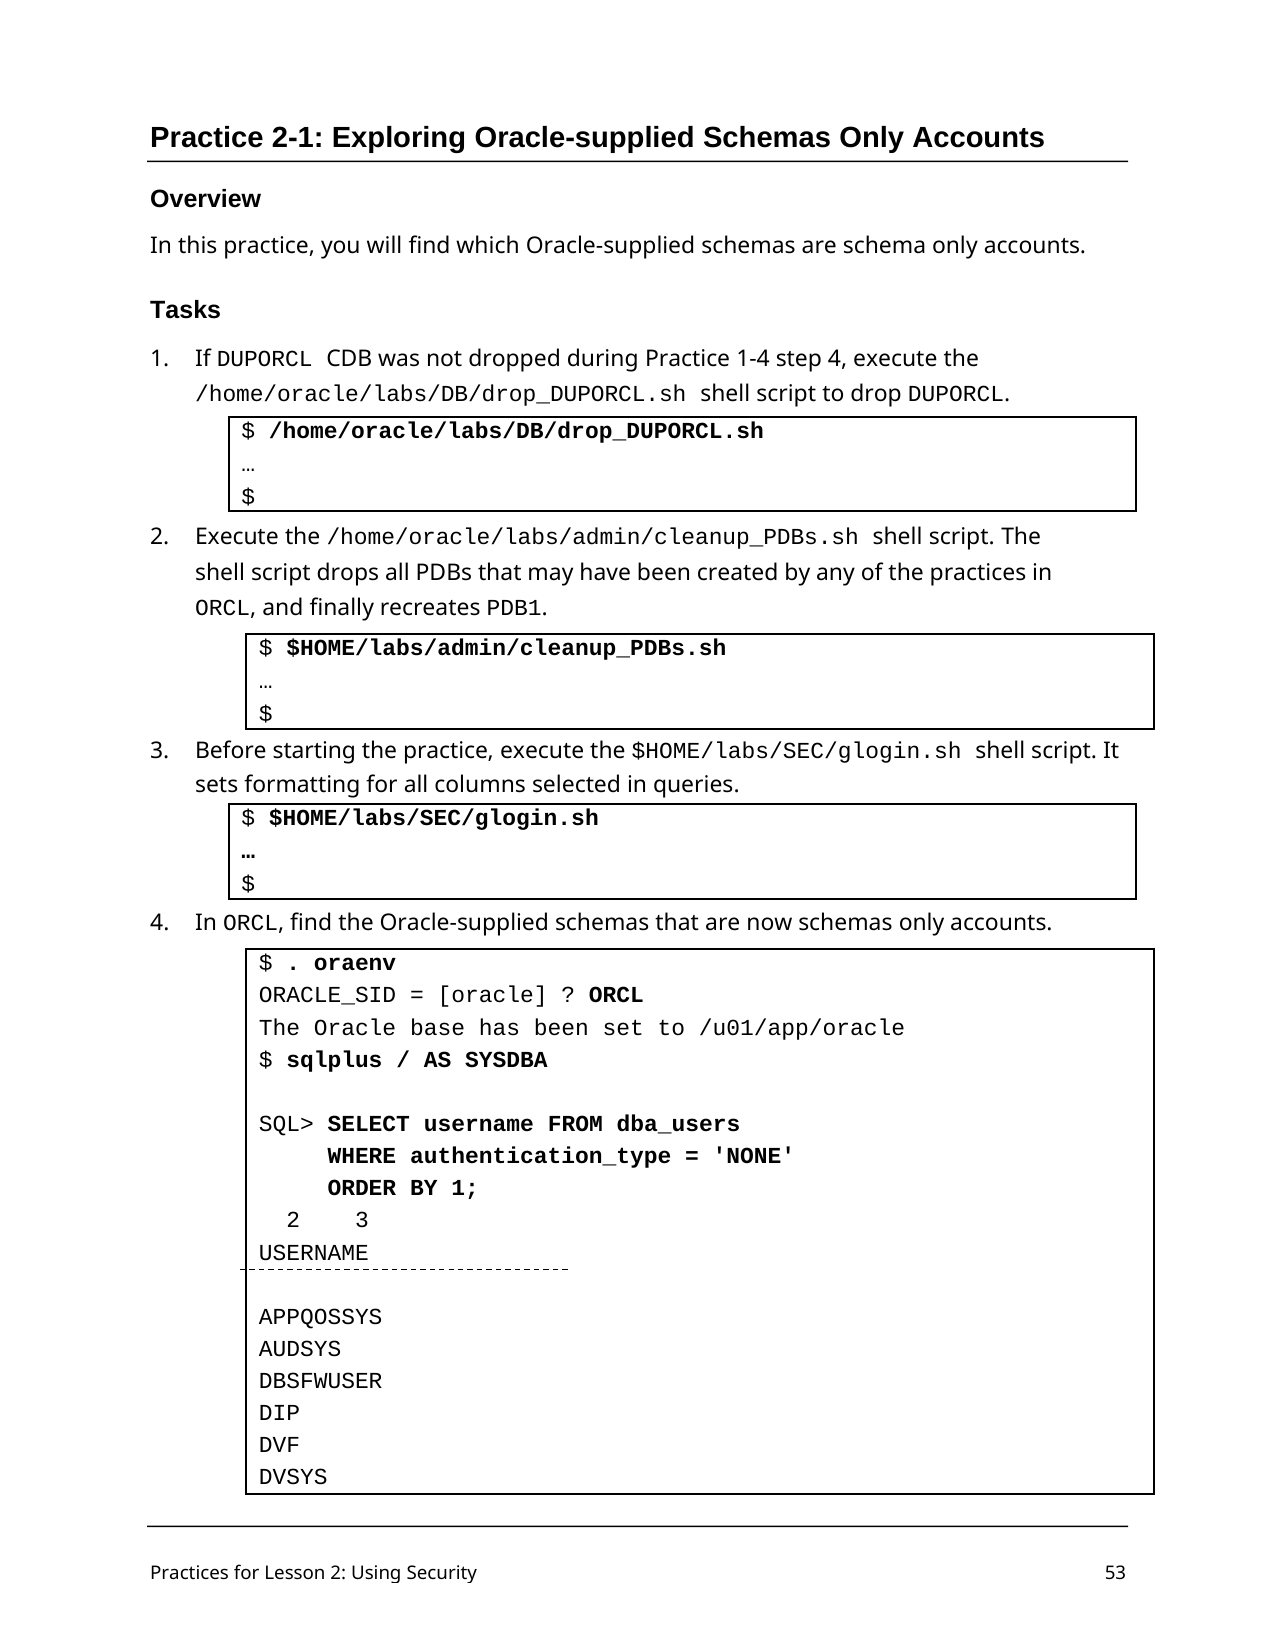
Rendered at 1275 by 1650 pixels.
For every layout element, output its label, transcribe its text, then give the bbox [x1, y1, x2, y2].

list Before starting the practice, execute the $HOME/labs/SEC/glogin.sh shell script. It sets formatting for all columns selected in queries. [150, 733, 1126, 799]
list In ORCL, find the Oracle-supplied schemas that are now schemas only accounts. [150, 806, 1267, 938]
subtitle Tasks [150, 295, 1267, 324]
list If DUPORCL CDB was not dropped during Practice 1-4 step 4, execute the [150, 341, 1267, 373]
list Execute the /home/oracle/labs/admin/cleanup_PDBs.sh shell script. The shell script drops all PDBs that may have been created by any of the practices in ORCL, and finally recreates PDB1. [150, 412, 1080, 622]
text /home/oracle/labs/DB/drop_DUPORCL.sh shell script to drop DUPORCL. [195, 377, 1267, 408]
text In this practice, you will find which Oracle-supplied schemas are schema only accounts. [150, 229, 1267, 261]
subtitle Practice 2-1: Exploring Oracle-supplied Schemas Only Accounts [150, 119, 1267, 153]
subtitle Overview [150, 184, 1267, 213]
